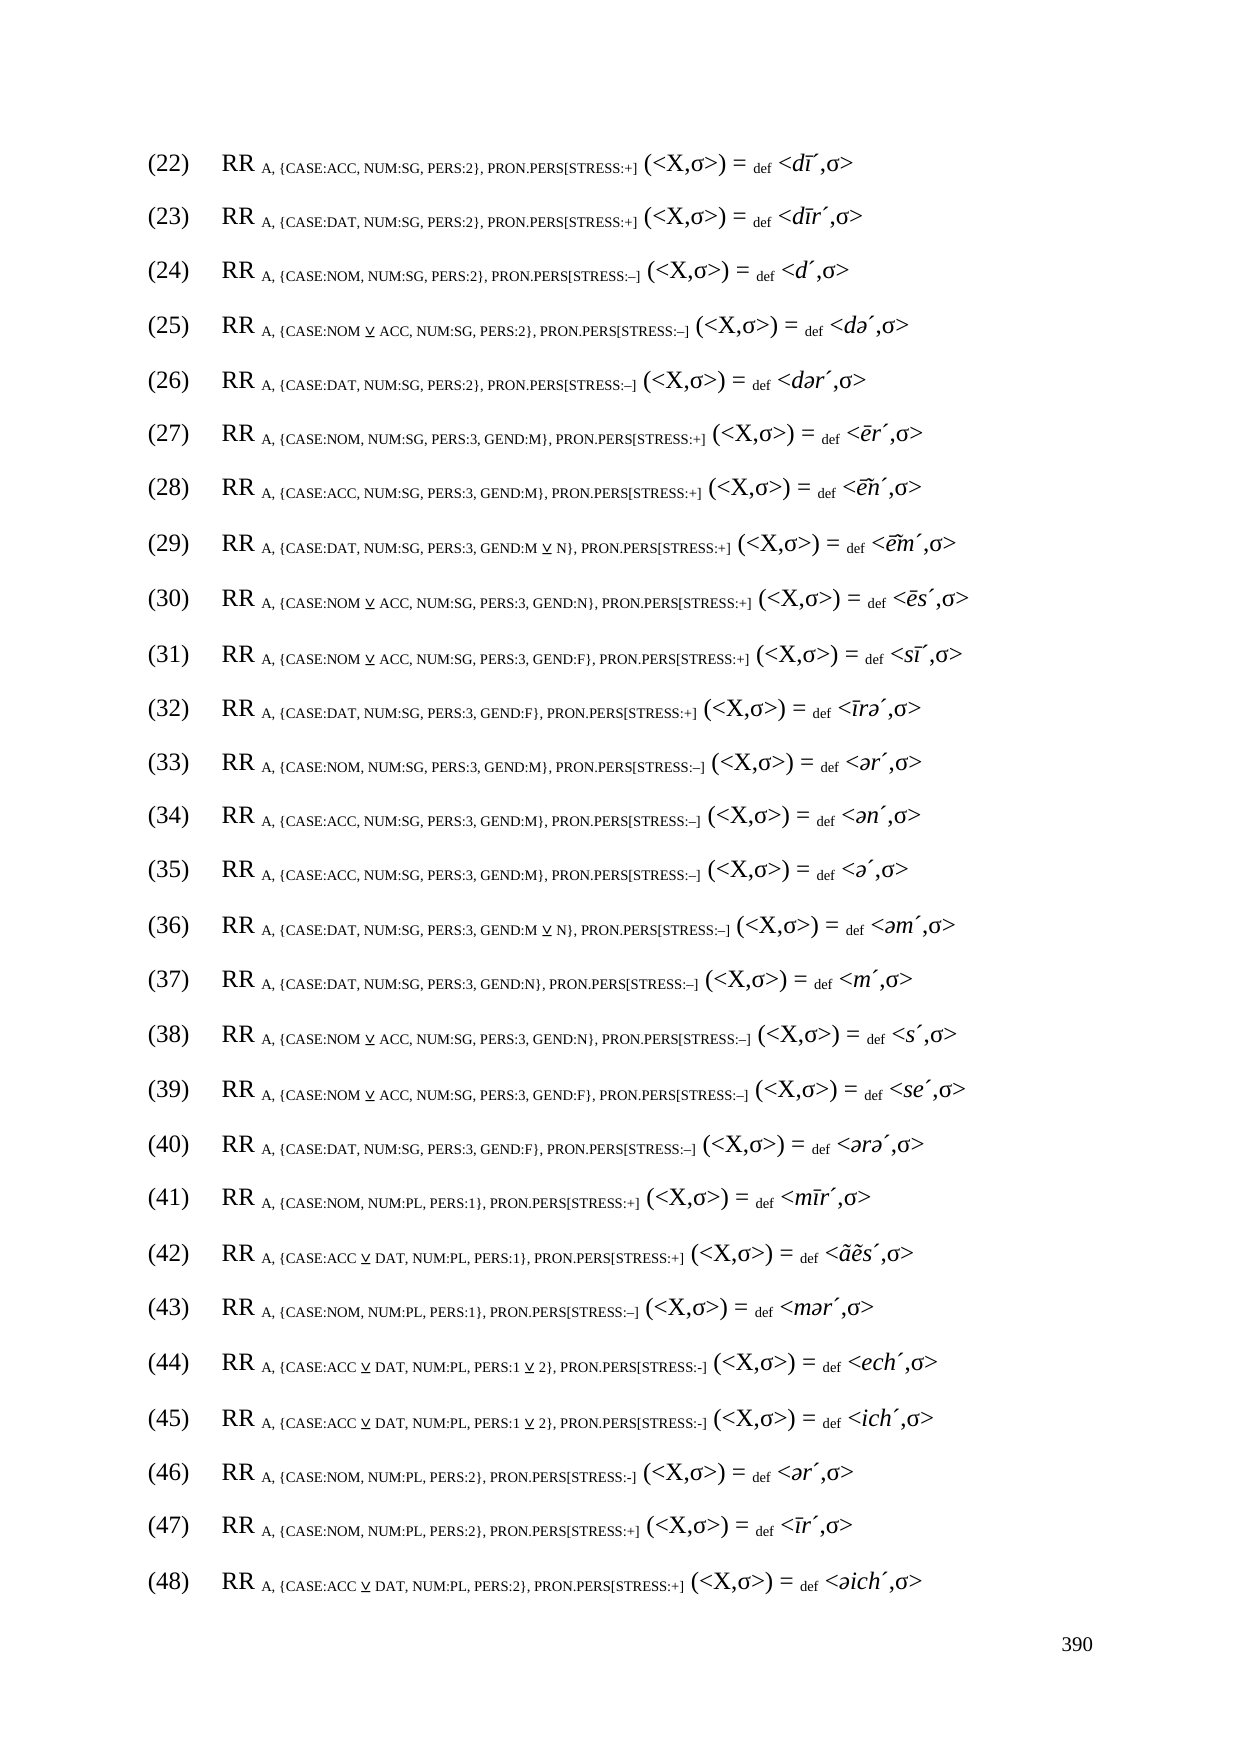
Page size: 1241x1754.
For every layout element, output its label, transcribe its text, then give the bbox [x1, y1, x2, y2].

text (27) RR A, {CASE:NOM, NUM:SG, PERS:3, GEND:M}, PRON.PERS[STRESS:+] (˂X,σ˃) = def ˂ērˊ,σ˃ [148, 418, 1093, 447]
text (25) RR A, {CASE:NOM ⊻ ACC, NUM:SG, PERS:2}, PRON.PERS[STRESS:–] (˂X,σ˃) = def ˂dəˊ,σ˃ [148, 309, 1093, 339]
text (41) RR A, {CASE:NOM, NUM:PL, PERS:1}, PRON.PERS[STRESS:+] (˂X,σ˃) = def ˂mīrˊ,σ˃ [148, 1182, 1093, 1211]
text (32) RR A, {CASE:DAT, NUM:SG, PERS:3, GEND:F}, PRON.PERS[STRESS:+] (˂X,σ˃) = def ˂īrəˊ,σ˃ [148, 693, 1093, 722]
text (40) RR A, {CASE:DAT, NUM:SG, PERS:3, GEND:F}, PRON.PERS[STRESS:–] (˂X,σ˃) = def ˂ərəˊ,σ˃ [148, 1129, 1093, 1157]
text (42) RR A, {CASE:ACC ⊻ DAT, NUM:PL, PERS:1}, PRON.PERS[STRESS:+] (˂X,σ˃) = def ˂ãẽsˊ,σ˃ [148, 1236, 1093, 1267]
text (45) RR A, {CASE:ACC ⊻ DAT, NUM:PL, PERS:1 ⊻ 2}, PRON.PERS[STRESS:-] (˂X,σ˃) = def ˂ichˊ,σ˃ [148, 1401, 1093, 1431]
text (33) RR A, {CASE:NOM, NUM:SG, PERS:3, GEND:M}, PRON.PERS[STRESS:–] (˂X,σ˃) = def ˂ərˊ,σ˃ [148, 747, 1093, 775]
text (44) RR A, {CASE:ACC ⊻ DAT, NUM:PL, PERS:1 ⊻ 2}, PRON.PERS[STRESS:-] (˂X,σ˃) = def ˂echˊ,σ˃ [148, 1346, 1093, 1376]
text (46) RR A, {CASE:NOM, NUM:PL, PERS:2}, PRON.PERS[STRESS:-] (˂X,σ˃) = def ˂ərˊ,σ˃ [148, 1457, 1093, 1486]
text (22) RR A, {CASE:ACC, NUM:SG, PERS:2}, PRON.PERS[STRESS:+] (˂X,σ˃) = def ˂dīˊ,σ˃ [148, 148, 1093, 176]
text (30) RR A, {CASE:NOM ⊻ ACC, NUM:SG, PERS:3, GEND:N}, PRON.PERS[STRESS:+] (˂X,σ˃) = def ˂ēsˊ,σ˃ [148, 582, 1093, 612]
text (38) RR A, {CASE:NOM ⊻ ACC, NUM:SG, PERS:3, GEND:N}, PRON.PERS[STRESS:–] (˂X,σ˃) = def ˂sˊ,σ˃ [148, 1018, 1093, 1048]
text (35) RR A, {CASE:ACC, NUM:SG, PERS:3, GEND:M}, PRON.PERS[STRESS:–] (˂X,σ˃) = def ˂əˊ,σ˃ [148, 854, 1093, 883]
text (34) RR A, {CASE:ACC, NUM:SG, PERS:3, GEND:M}, PRON.PERS[STRESS:–] (˂X,σ˃) = def ˂ənˊ,σ˃ [148, 801, 1093, 829]
text (37) RR A, {CASE:DAT, NUM:SG, PERS:3, GEND:N}, PRON.PERS[STRESS:–] (˂X,σ˃) = def ˂mˊ,σ˃ [148, 964, 1093, 992]
text (23) RR A, {CASE:DAT, NUM:SG, PERS:2}, PRON.PERS[STRESS:+] (˂X,σ˃) = def ˂dīrˊ,σ˃ [148, 201, 1093, 230]
text (24) RR A, {CASE:NOM, NUM:SG, PERS:2}, PRON.PERS[STRESS:–] (˂X,σ˃) = def ˂dˊ,σ˃ [148, 255, 1093, 284]
text (48) RR A, {CASE:ACC ⊻ DAT, NUM:PL, PERS:2}, PRON.PERS[STRESS:+] (˂X,σ˃) = def ˂əichˊ,σ˃ [148, 1564, 1093, 1595]
text (28) RR A, {CASE:ACC, NUM:SG, PERS:3, GEND:M}, PRON.PERS[STRESS:+] (˂X,σ˃) = def ˂ē͂nˊ,σ˃ [148, 472, 1093, 501]
text (39) RR A, {CASE:NOM ⊻ ACC, NUM:SG, PERS:3, GEND:F}, PRON.PERS[STRESS:–] (˂X,σ˃) = def ˂seˊ,σ˃ [148, 1073, 1093, 1103]
text (43) RR A, {CASE:NOM, NUM:PL, PERS:1}, PRON.PERS[STRESS:–] (˂X,σ˃) = def ˂mərˊ,σ˃ [148, 1292, 1093, 1321]
text (31) RR A, {CASE:NOM ⊻ ACC, NUM:SG, PERS:3, GEND:F}, PRON.PERS[STRESS:+] (˂X,σ˃) = def ˂sīˊ,σ˃ [148, 637, 1093, 667]
text (29) RR A, {CASE:DAT, NUM:SG, PERS:3, GEND:M ⊻ N}, PRON.PERS[STRESS:+] (˂X,σ˃) = def ˂ē͂mˊ,σ˃ [148, 526, 1093, 556]
text (36) RR A, {CASE:DAT, NUM:SG, PERS:3, GEND:M ⊻ N}, PRON.PERS[STRESS:–] (˂X,σ˃) = def ˂əmˊ,σ˃ [148, 908, 1093, 938]
text (26) RR A, {CASE:DAT, NUM:SG, PERS:2}, PRON.PERS[STRESS:–] (˂X,σ˃) = def ˂dərˊ,σ˃ [148, 365, 1093, 393]
text (47) RR A, {CASE:NOM, NUM:PL, PERS:2}, PRON.PERS[STRESS:+] (˂X,σ˃) = def ˂īrˊ,σ˃ [148, 1511, 1093, 1539]
